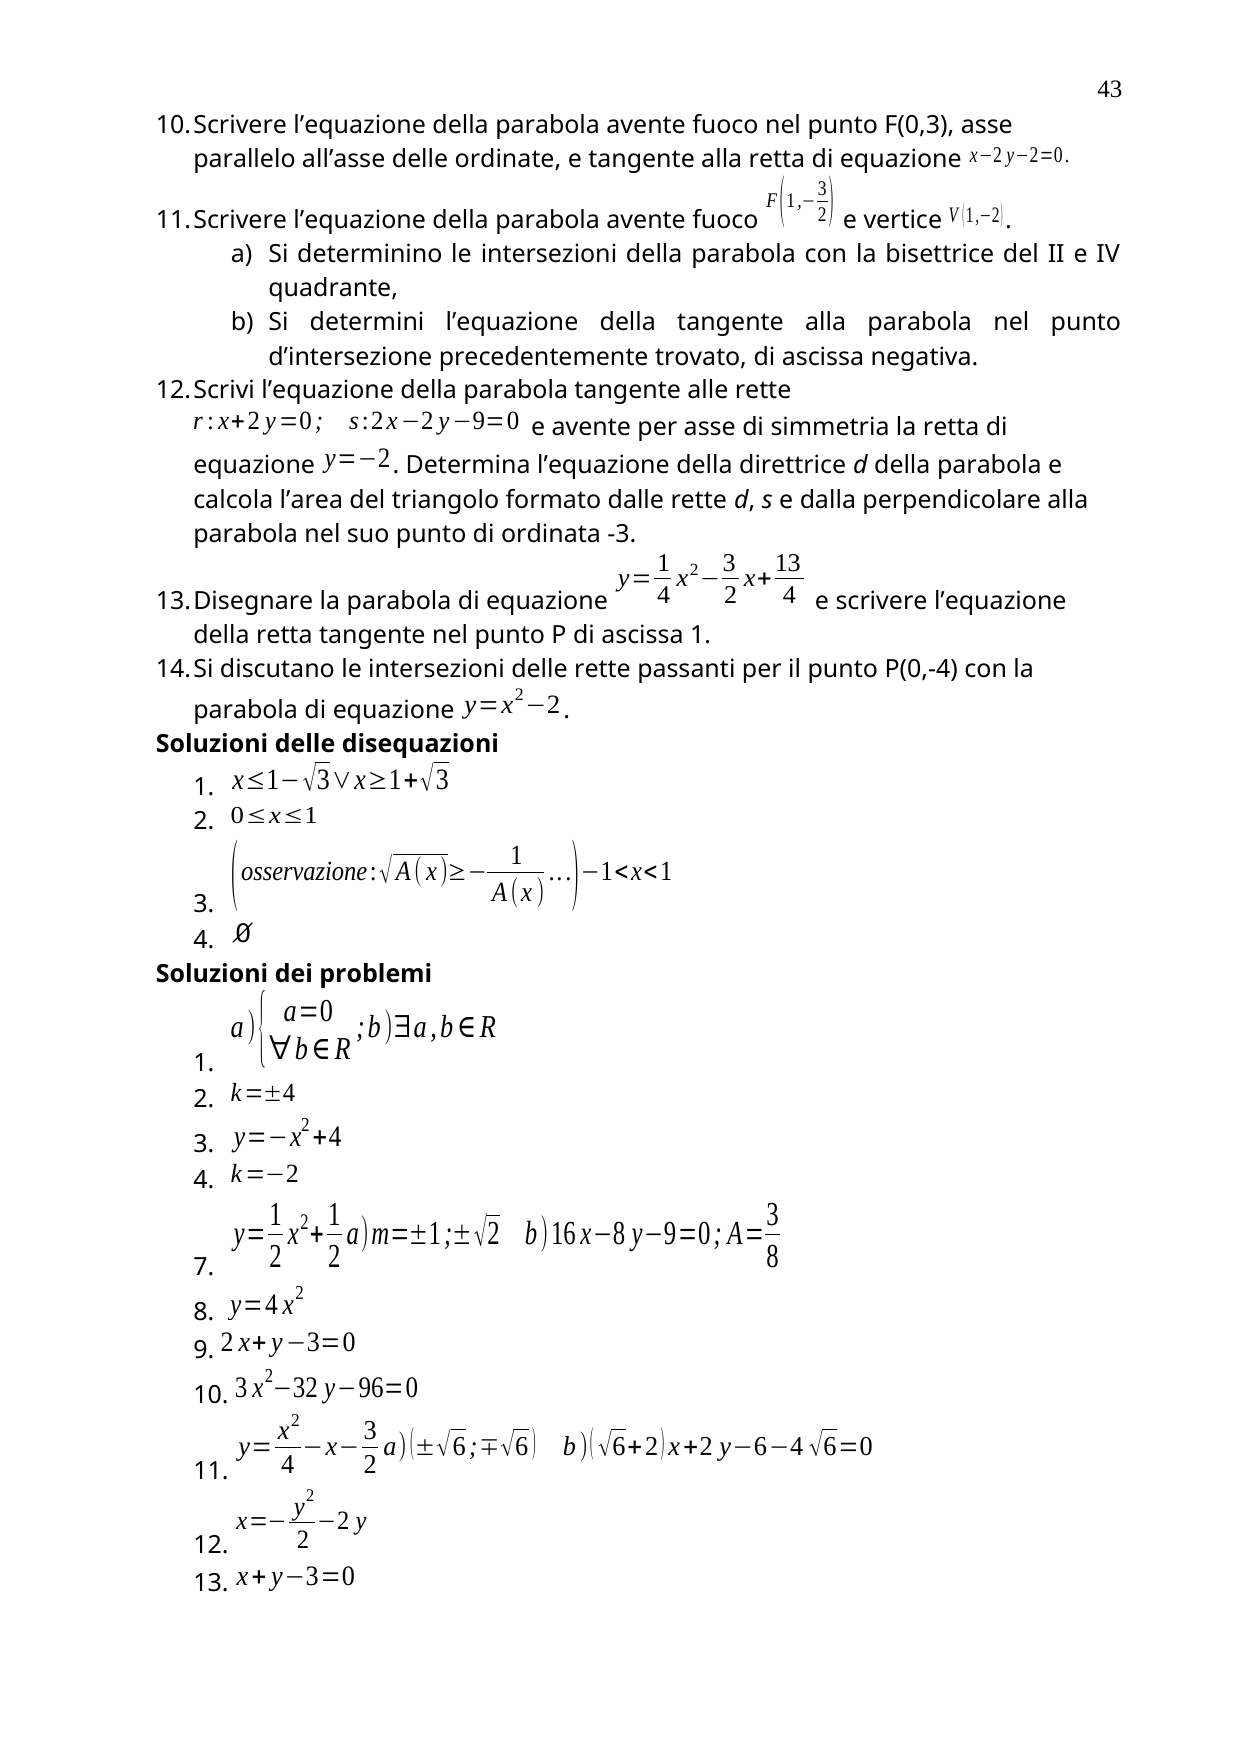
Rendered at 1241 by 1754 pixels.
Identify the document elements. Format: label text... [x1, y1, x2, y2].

list Scrivi l’equazione della parabola tangente alle rette e avente per asse di simmetria la retta di equazione . Determina l’equazione della direttrice d della parabola e calcola l’area del triangolo formato dalle rette d, s e dalla perpendicolare alla parabola nel suo punto di ordinata -3. [156, 372, 1122, 549]
list Si determini l’equazione della tangente alla parabola nel punto d’intersezione precedentemente trovato, di ascissa negativa. [231, 304, 1122, 372]
text 8. [193, 1282, 1122, 1327]
list Si discutano le intersezioni delle rette passanti per il punto P(0,-4) con la parabola di equazione . [156, 651, 1122, 726]
text Soluzioni dei problemi [156, 956, 1122, 990]
list Si determinino le intersezioni della parabola con la bisettrice del II e IV quadrante, [231, 236, 1122, 304]
text Soluzioni delle disequazioni [156, 726, 1122, 760]
text 9. [193, 1327, 1122, 1366]
text 11. [193, 1411, 1122, 1487]
list Scrivere l’equazione della parabola avente fuoco e vertice . [156, 174, 1122, 236]
text 13. [193, 1561, 1122, 1599]
list Disegnare la parabola di equazione e scrivere l’equazione della retta tangente nel punto P di ascissa 1. [156, 549, 1122, 651]
list Scrivere l’equazione della parabola avente fuoco nel punto F(0,3), asse parallelo all’asse delle ordinate, e tangente alla retta di equazione [156, 106, 1122, 174]
text 10. [193, 1366, 1122, 1411]
text 12. [193, 1487, 1122, 1561]
